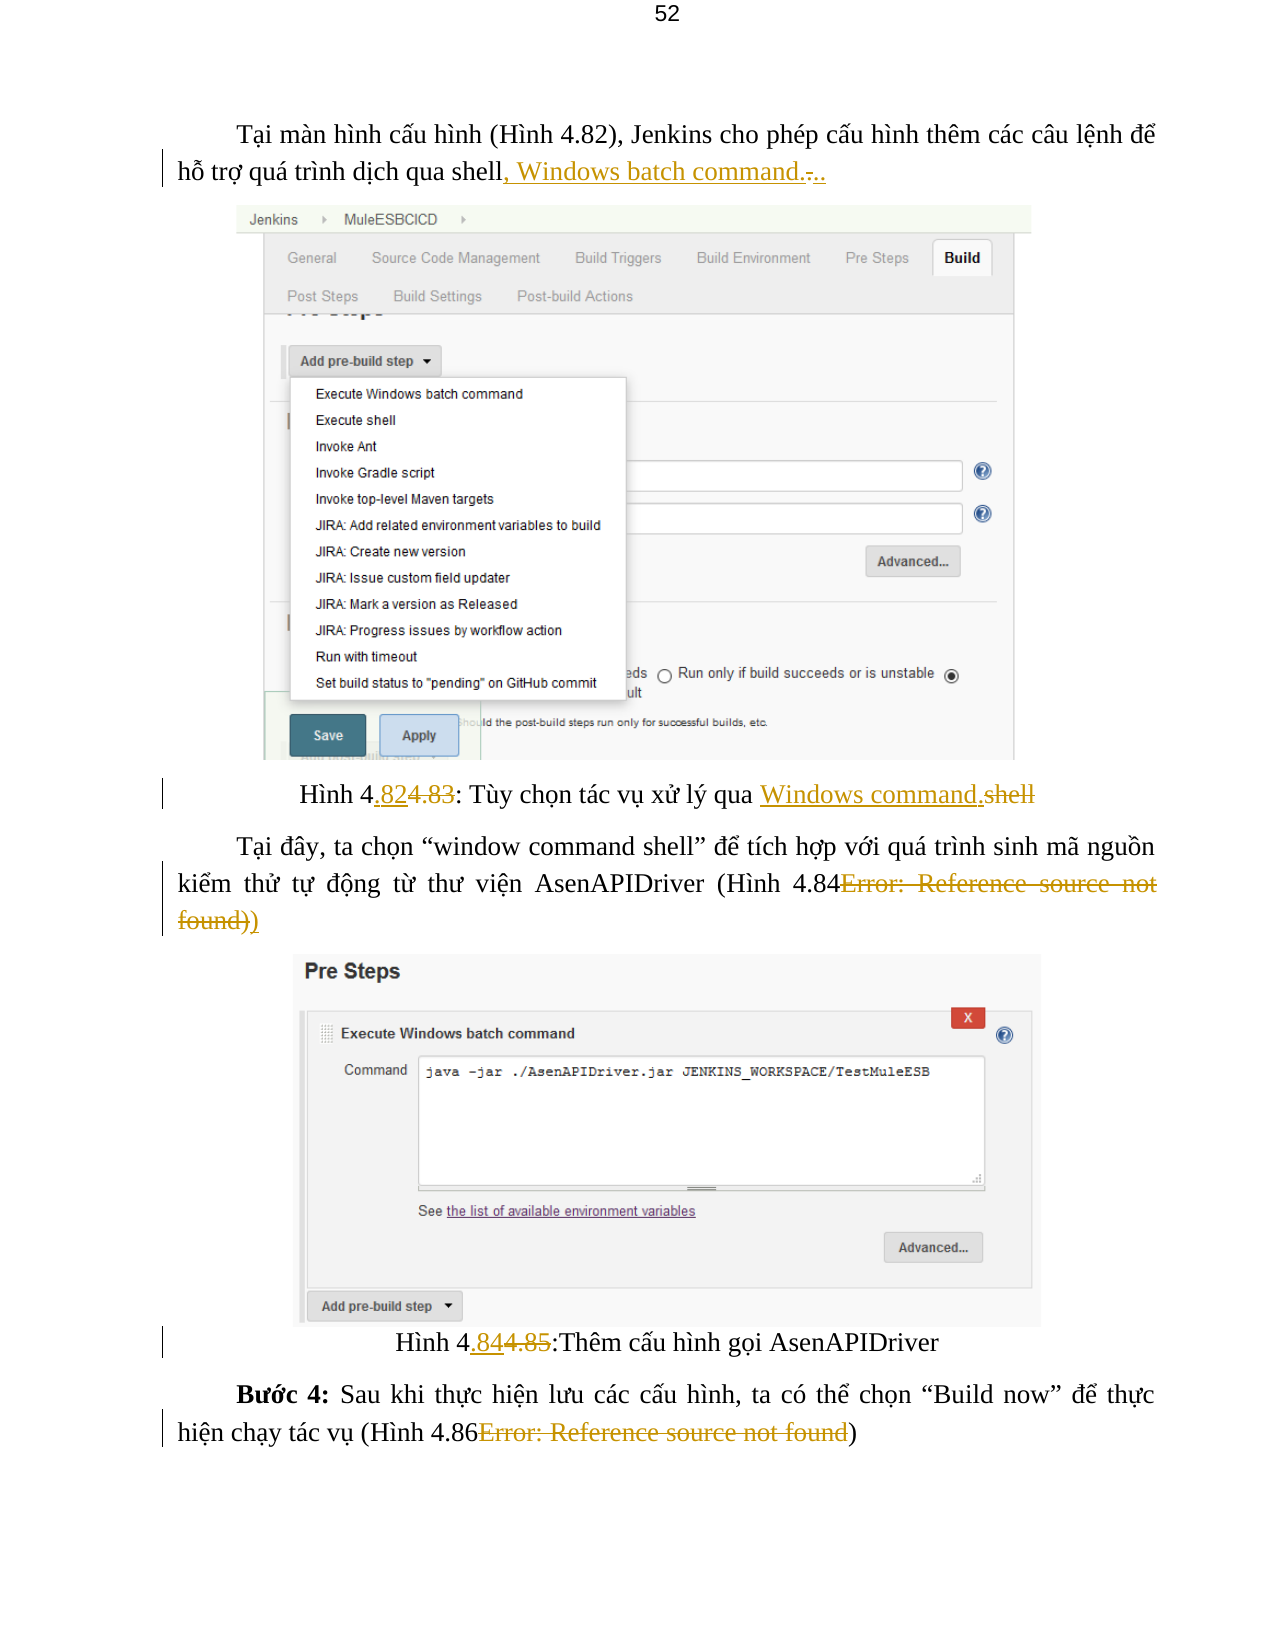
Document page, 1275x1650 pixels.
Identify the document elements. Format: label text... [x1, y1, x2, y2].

picture [236, 205, 1032, 760]
text Hình 4: Tùy chọn tác vụ xử lý qua [177, 778, 1157, 809]
text Hình 4:Thêm cấu hình gọi AsenAPIDriver [177, 1326, 1157, 1357]
picture [292, 954, 1042, 1327]
text Tại đây, ta chọn “window command shell” để tích hợp với quá trình sinh mã nguồn kiểm thử tự động từ thư viện AsenAPIDriver (Hình 4.7 [177, 830, 1157, 936]
text Tại màn hình cấu hình (Hình 4.6), Jenkins cho phép cấu hình thêm các câu lệnh để hỗ trợ quá trình dịch qua shell [177, 118, 1157, 187]
